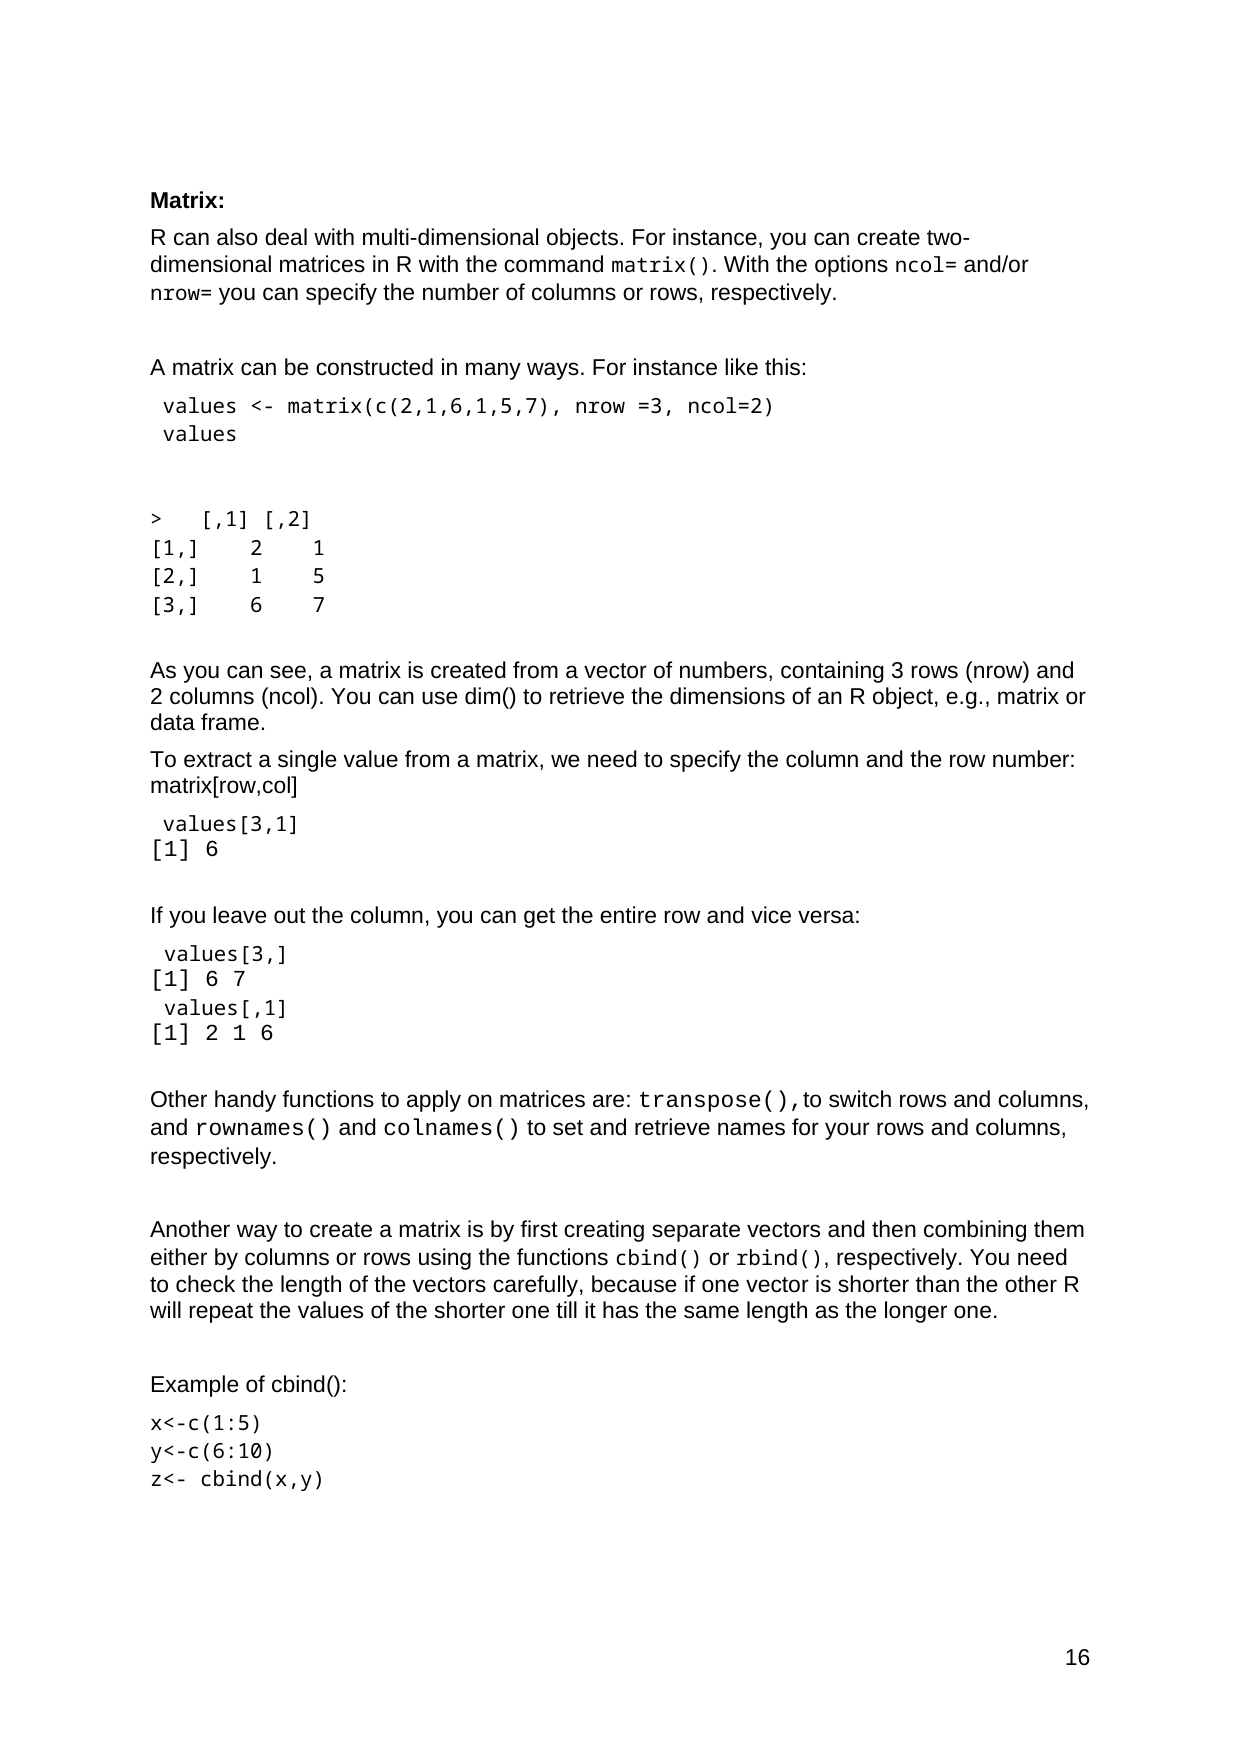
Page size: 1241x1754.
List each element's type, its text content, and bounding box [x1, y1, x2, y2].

text values <- matrix(c(2,1,6,1,5,7), nrow =3, ncol=2) [150, 391, 1090, 419]
text values[3,] [150, 939, 1090, 967]
text Other handy functions to apply on matrices are: transpose(),to switch rows and columns, and rownames() and colnames() to set and retrieve names for your rows and columns, respectively. [150, 1086, 1090, 1169]
text To extract a single value from a matrix, we need to specify the column and the row number: matrix[row,col] [150, 746, 1090, 799]
text z<- cbind(x,y) [150, 1464, 1090, 1493]
text Matrix: [150, 187, 1090, 213]
text > [,1] [,2] [1,] 2 1 [2,] 1 5 [3,] 6 7 [150, 504, 1090, 618]
text Another way to create a matrix is by first creating separate vectors and then combining them either by columns or rows using the functions cbind() or rbind(), respectively. You need to check the length of the vectors carefully, because if one vector is shorter than the other R will repeat the values of the shorter one till it has the same length as the longer one. [150, 1216, 1090, 1324]
text x<-c(1:5) [150, 1408, 1090, 1436]
text values [150, 419, 1090, 448]
text y<-c(6:10) [150, 1436, 1090, 1464]
text R can also deal with multi-dimensional objects. For instance, you can create two-dimensional matrices in R with the command matrix(). With the options ncol= and/or nrow= you can specify the number of columns or rows, respectively. [150, 223, 1090, 307]
text [1] 6 [150, 838, 1090, 864]
text [1] 6 7 [150, 967, 1090, 993]
text As you can see, a matrix is created from a vector of numbers, containing 3 rows (nrow) and 2 columns (ncol). You can use dim() to retrieve the dimensions of an R object, e.g., matrix or data frame. [150, 657, 1090, 736]
text Example of cbind(): [150, 1371, 1090, 1397]
text [1] 2 1 6 [150, 1022, 1090, 1048]
text If you leave out the column, you can get the entire row and vice versa: [150, 902, 1090, 928]
text values[,1] [150, 993, 1090, 1022]
text values[3,1] [150, 809, 1090, 838]
text A matrix can be constructed in many ways. For instance like this: [150, 354, 1090, 380]
